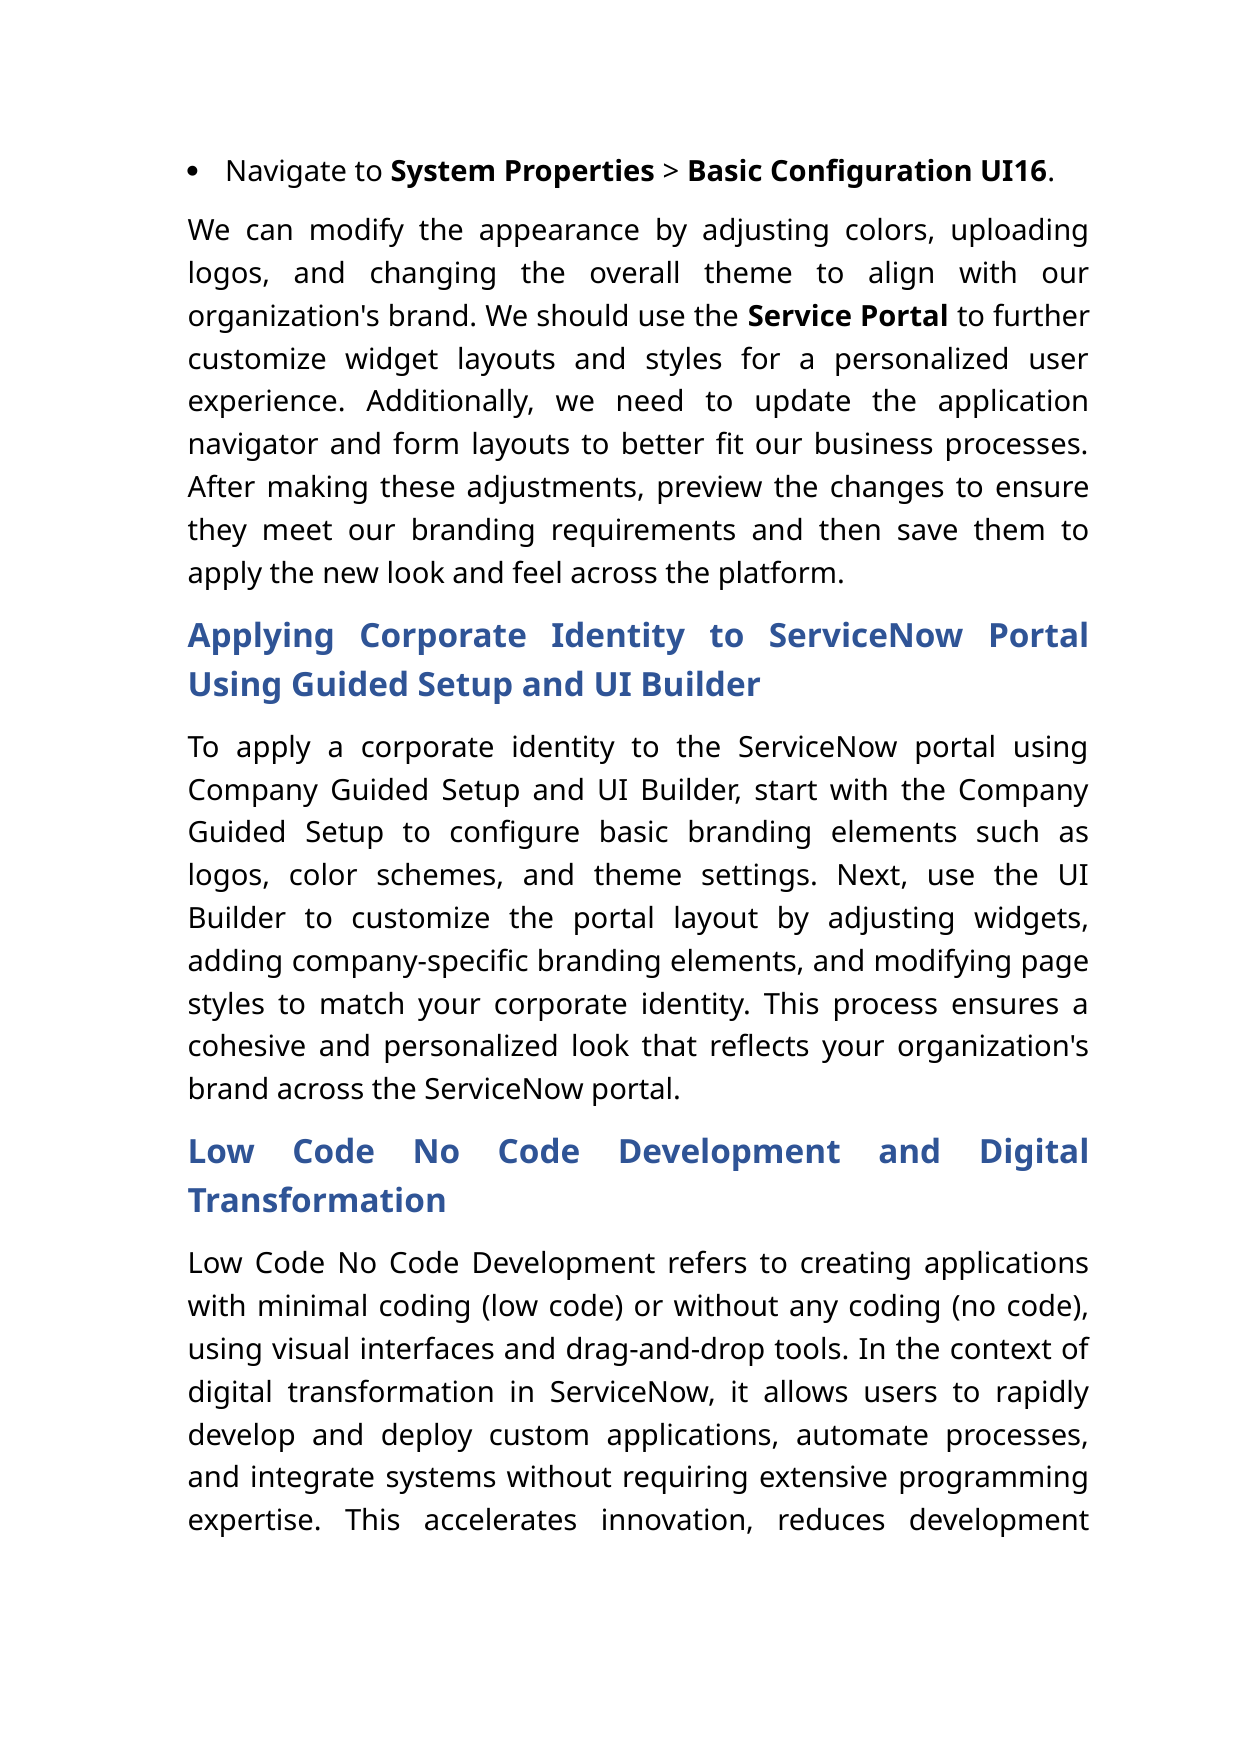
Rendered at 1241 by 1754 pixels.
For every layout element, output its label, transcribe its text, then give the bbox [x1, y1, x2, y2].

text Low Code No Code Development and Digital Transformation [187, 1128, 1090, 1222]
text We can modify the appearance by adjusting colors, uploading logos, and changing the overall theme to align with our organization's brand. We should use the Service Portal to further customize widget layouts and styles for a personalized user experience. Additionally, we need to update the application navigator and form layouts to better fit our business processes. After making these adjustments, preview the changes to ensure they meet our branding requirements and then save them to apply the new look and feel across the platform. [187, 209, 1090, 592]
list Navigate to System Properties > Basic Configuration UI16. [187, 150, 1090, 190]
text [187, 1243, 1090, 1539]
text To apply a corporate identity to the ServiceNow portal using Company Guided Setup and UI Builder, start with the Company Guided Setup to configure basic branding elements such as logos, color schemes, and theme settings. Next, use the UI Builder to customize the portal layout by adjusting widgets, adding company-specific branding elements, and modifying page styles to match your corporate identity. This process ensures a cohesive and personalized look that reflects your organization's brand across the ServiceNow portal. [187, 726, 1090, 1108]
text Applying Corporate Identity to ServiceNow Portal Using Guided Setup and UI Builder [187, 611, 1090, 706]
